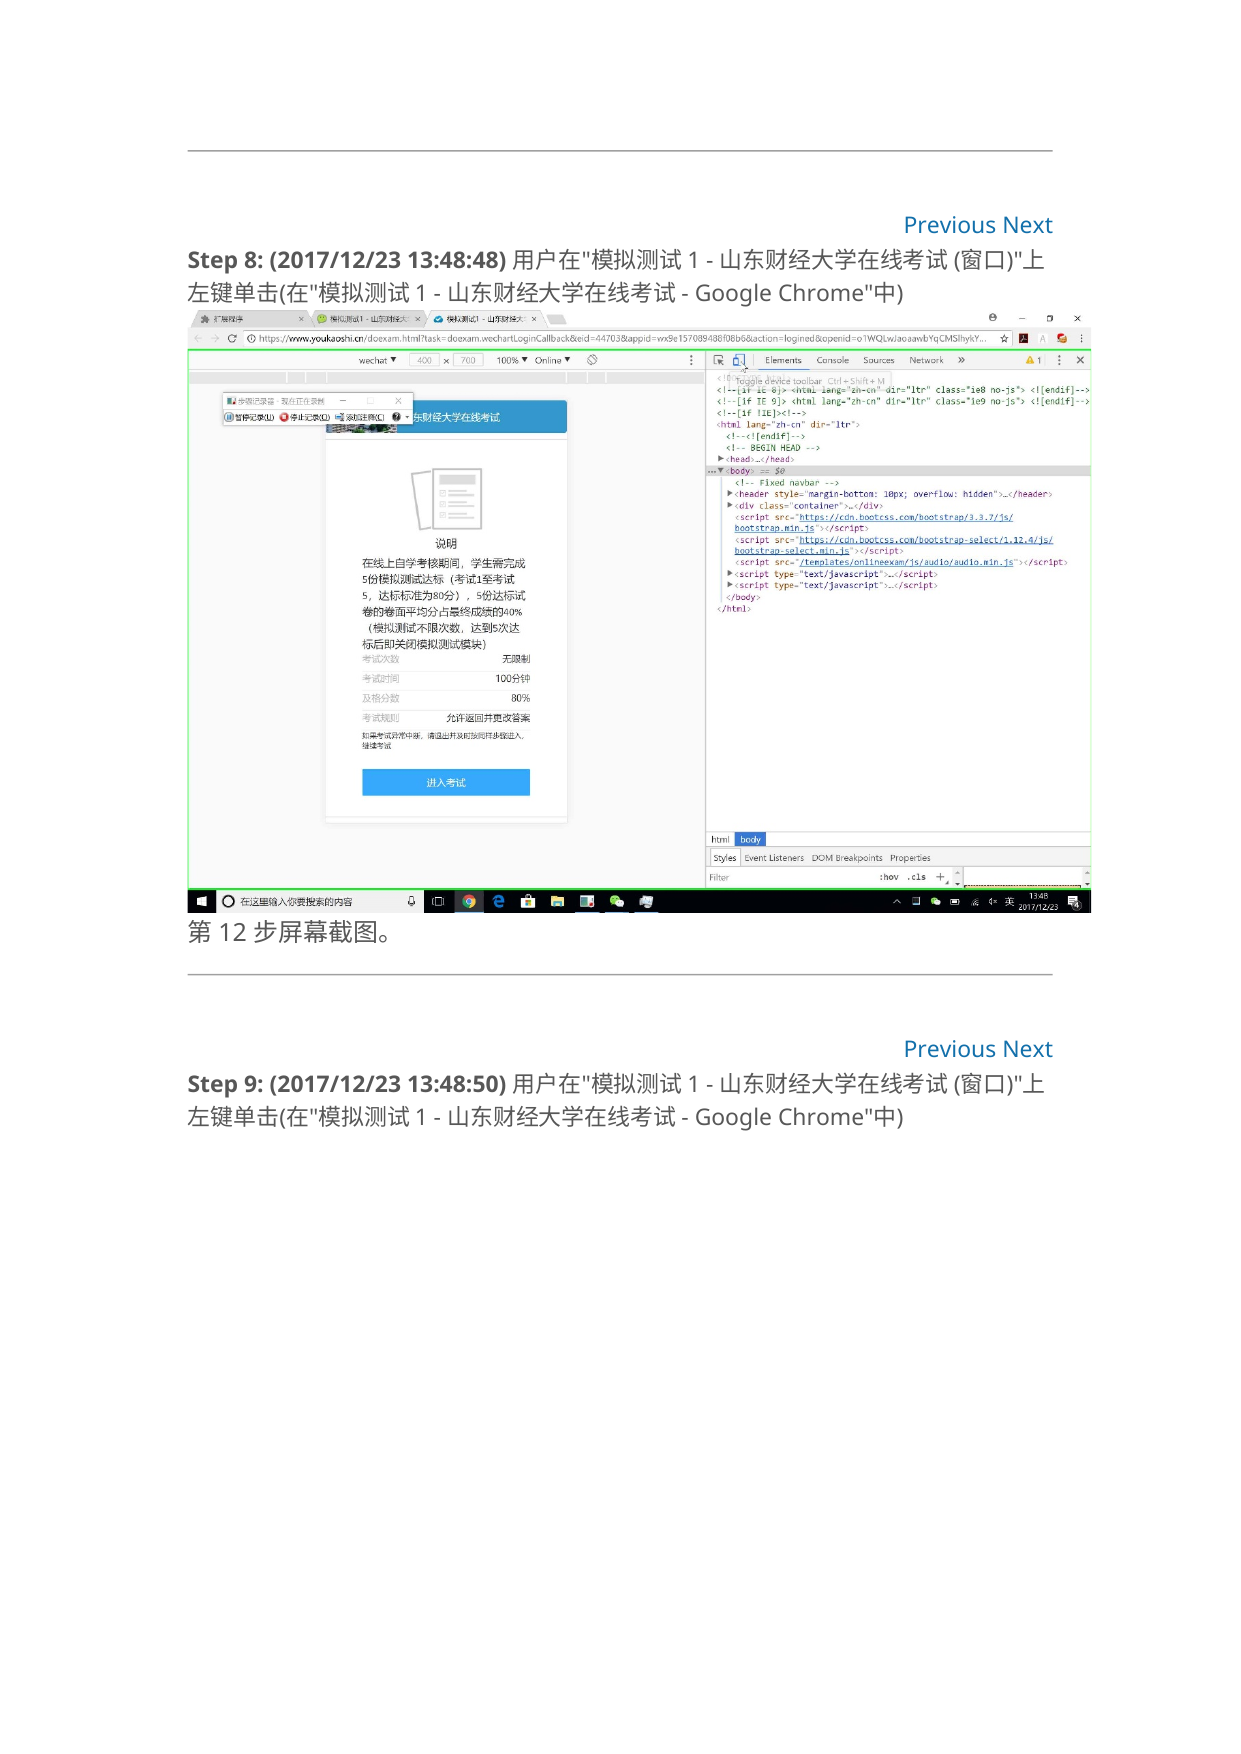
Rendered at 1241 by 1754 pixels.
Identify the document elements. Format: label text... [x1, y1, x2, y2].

text 第 12 步屏幕截图。 [187, 913, 1053, 949]
text Step 9: (‎2017/‎12/‎23 13:48:50) 用户在"模拟测试1 - 山东财经大学在线考试 (窗口)"上左键单击(在"模拟测试1 - 山东财经大学在线考试 - Google Chrome"中) [187, 1066, 1053, 1132]
text Previous Next [187, 209, 1053, 240]
text Previous Next [187, 1033, 1053, 1064]
picture [187, 310, 1092, 913]
text Step 8: (‎2017/‎12/‎23 13:48:48) 用户在"模拟测试1 - 山东财经大学在线考试 (窗口)"上左键单击(在"模拟测试1 - 山东财经大学在线考试 - Google Chrome"中) [187, 242, 1053, 308]
